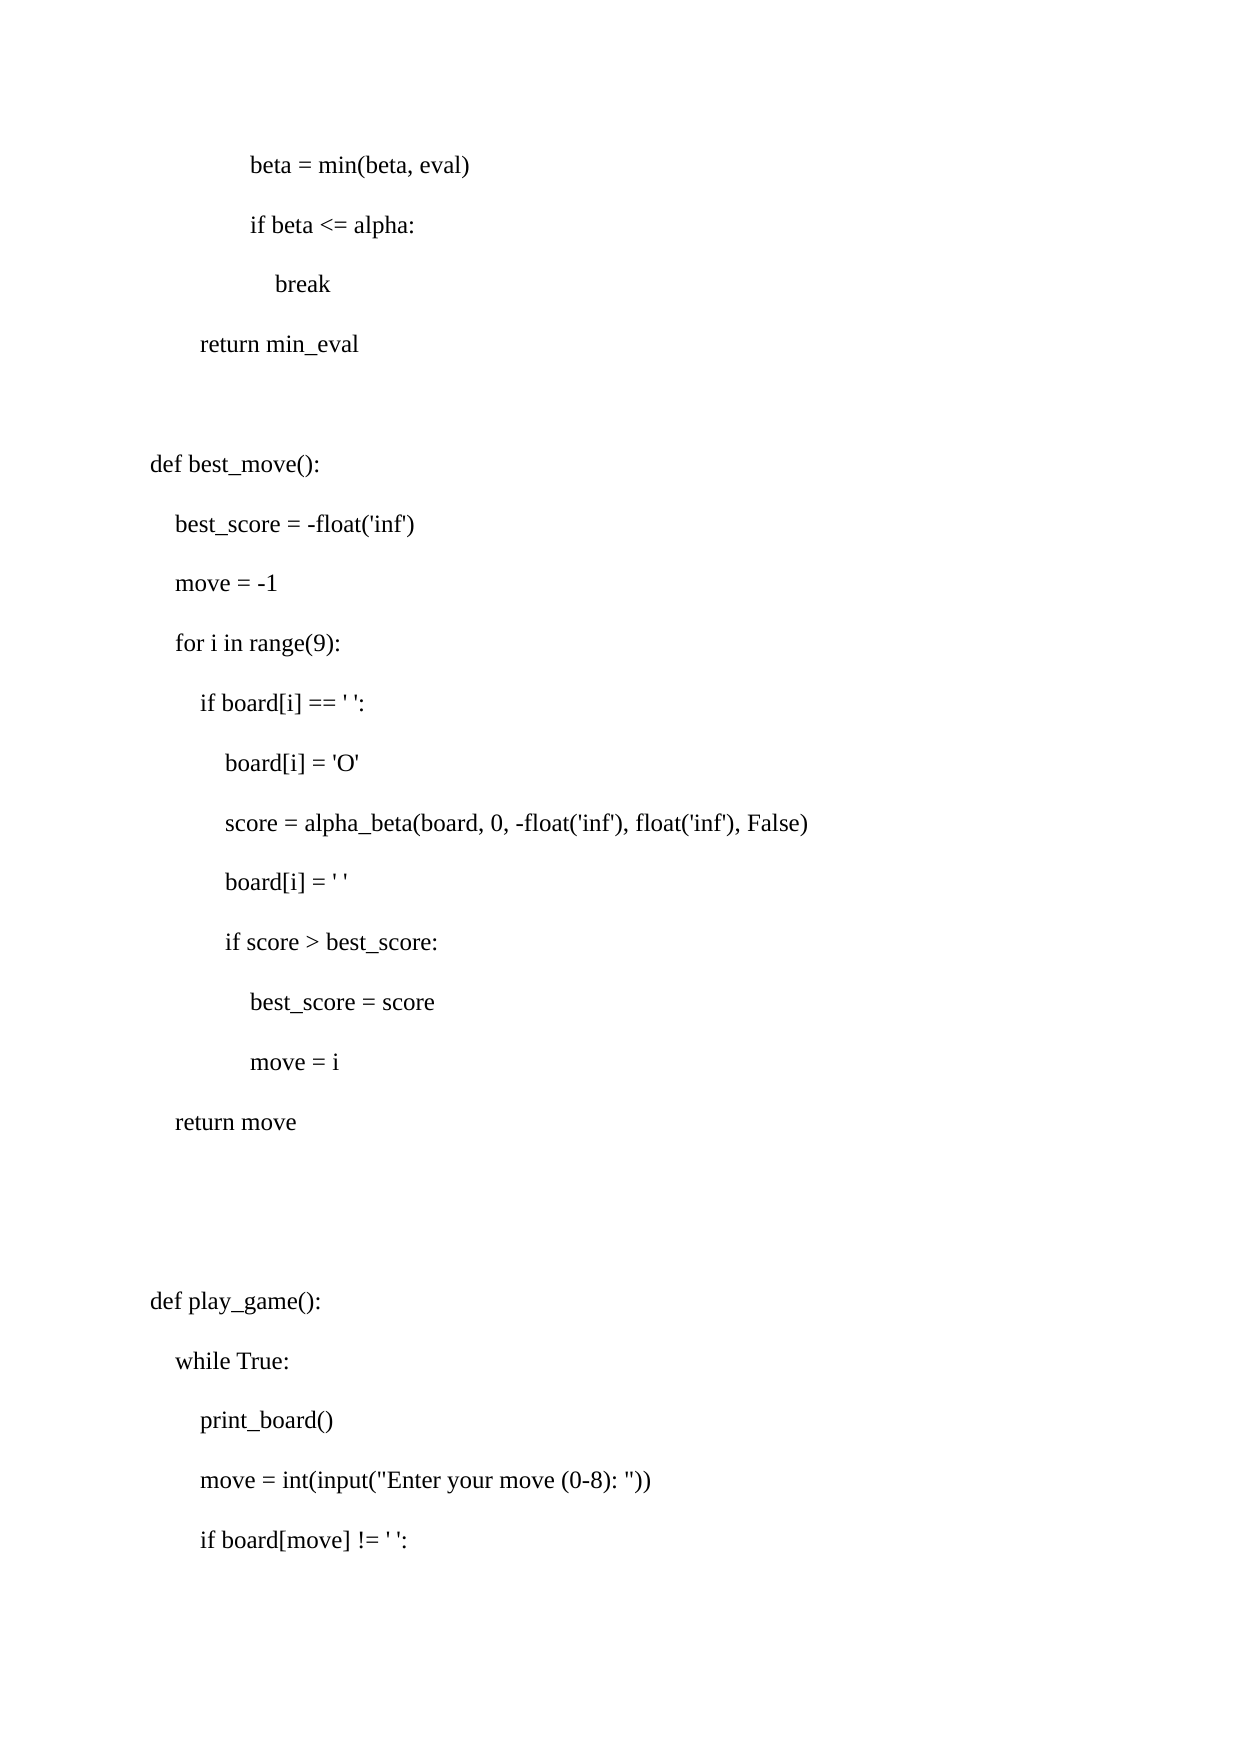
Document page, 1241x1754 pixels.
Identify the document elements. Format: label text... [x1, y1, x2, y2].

text board[i] = ' ' [150, 867, 1090, 896]
text if beta <= alpha: [150, 210, 1090, 238]
text return min_eval [150, 329, 1090, 358]
text print_board() [150, 1406, 1090, 1434]
text move = int(input("Enter your move (0-8): ")) [150, 1465, 1090, 1494]
text board[i] = 'O' [150, 748, 1090, 777]
text def best_move(): [150, 449, 1090, 478]
text if board[i] == ' ': [150, 688, 1090, 717]
text if score > best_score: [150, 927, 1090, 956]
text best_score = score [150, 987, 1090, 1016]
text move = -1 [150, 568, 1090, 597]
text if board[move] != ' ': [150, 1525, 1090, 1554]
text while True: [150, 1346, 1090, 1374]
text move = i [150, 1047, 1090, 1076]
text def play_game(): [150, 1286, 1090, 1315]
text for i in range(9): [150, 628, 1090, 657]
text score = alpha_beta(board, 0, -float('inf'), float('inf'), False) [150, 808, 1090, 836]
text break [150, 269, 1090, 298]
text beta = min(beta, eval) [150, 150, 1090, 179]
text best_score = -float('inf') [150, 509, 1090, 537]
text return move [150, 1107, 1090, 1135]
